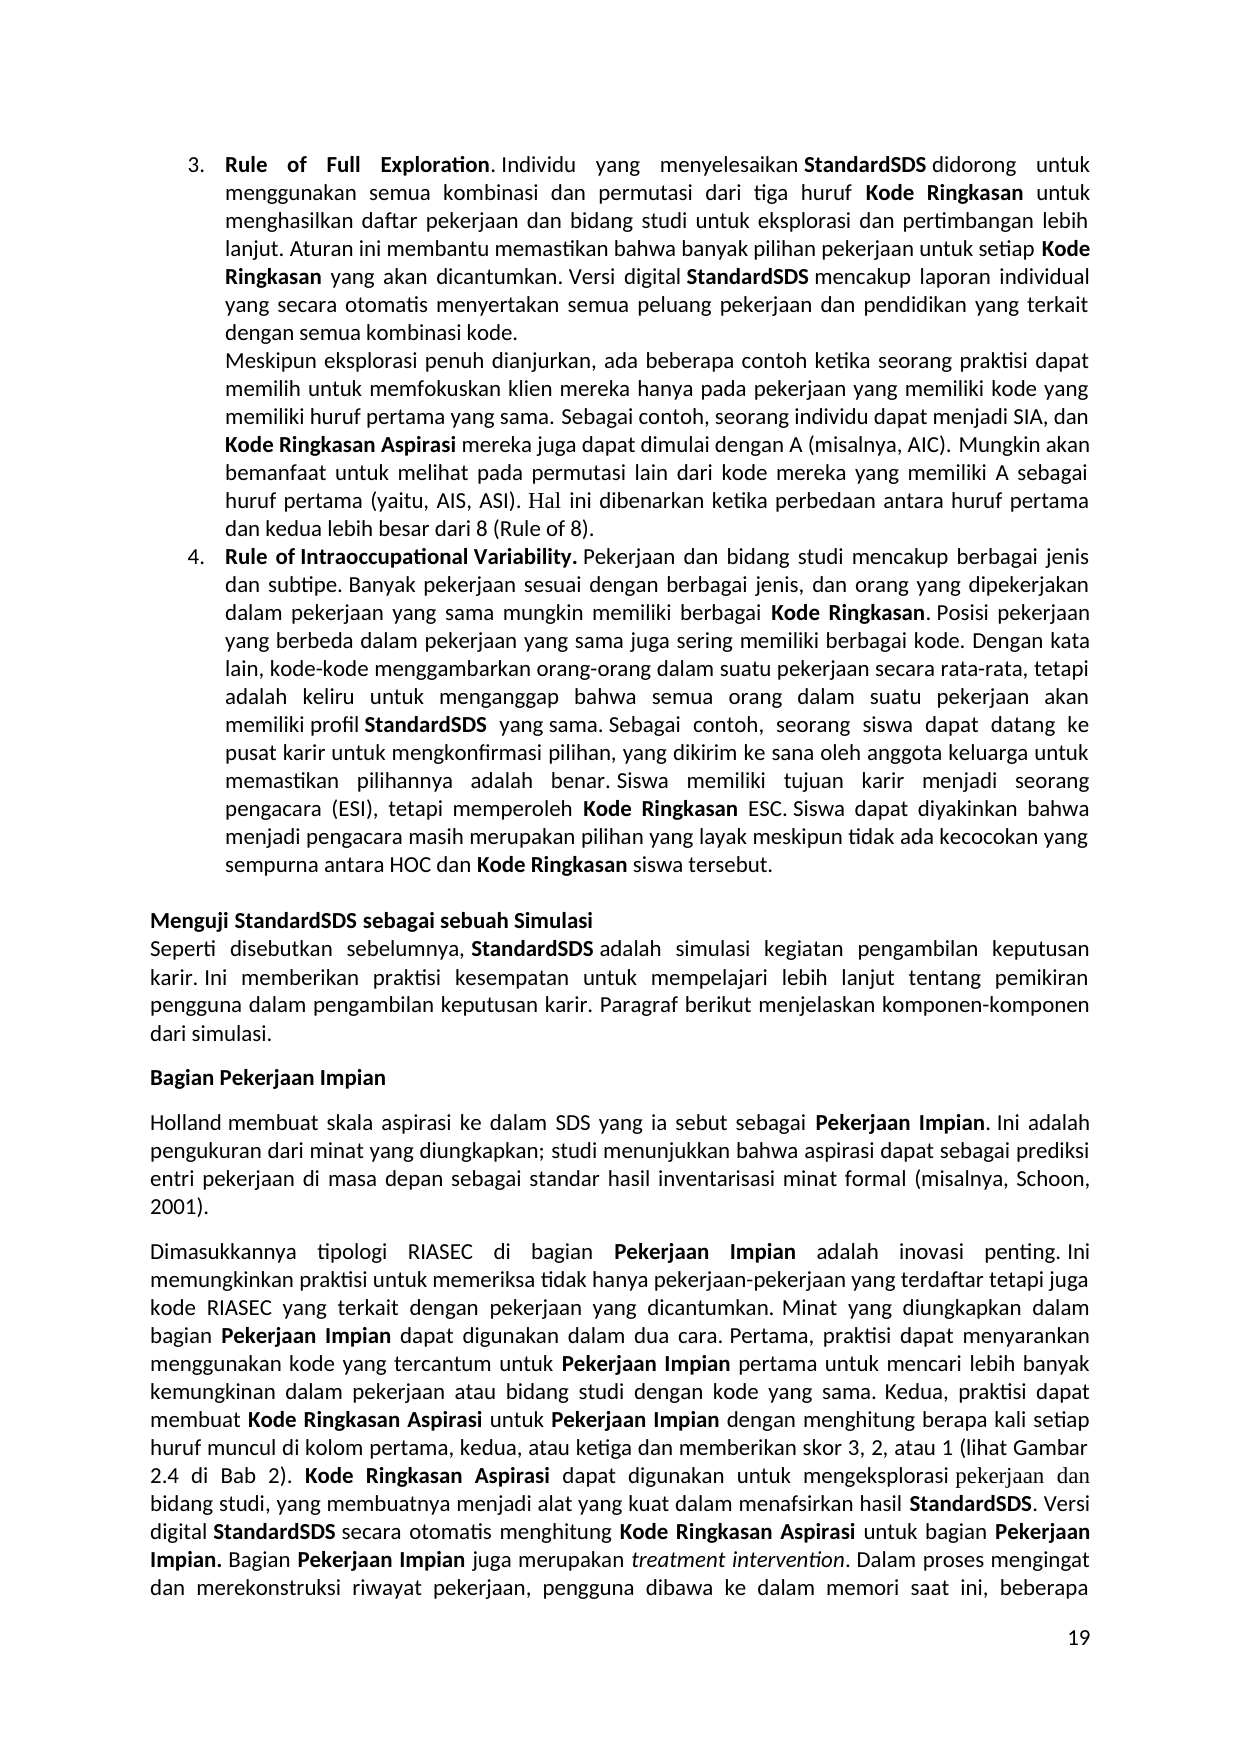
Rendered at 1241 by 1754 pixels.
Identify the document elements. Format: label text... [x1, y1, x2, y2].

text Menguji StandardSDS sebagai sebuah Simulasi [150, 907, 1090, 934]
list Rule of Intraoccupational Variability. Pekerjaan dan bidang studi mencakup berbagai jenis dan subtipe. Banyak pekerjaan sesuai dengan berbagai jenis, dan orang yang dipekerjakan dalam pekerjaan yang sama mungkin memiliki berbagai Kode Ringkasan. Posisi pekerjaan yang berbeda dalam pekerjaan yang sama juga sering memiliki berbagai kode. Dengan kata lain, kode-kode menggambarkan orang-orang dalam suatu pekerjaan secara rata-rata, tetapi adalah keliru untuk menganggap bahwa semua orang dalam suatu pekerjaan akan memiliki profil StandardSDS yang sama. Sebagai contoh, seorang siswa dapat datang ke pusat karir untuk mengkonfirmasi pilihan, yang dikirim ke sana oleh anggota keluarga untuk memastikan pilihannya adalah benar. Siswa memiliki tujuan karir menjadi seorang pengacara (ESI), tetapi memperoleh Kode Ringkasan ESC. Siswa dapat diyakinkan bahwa menjadi pengacara masih merupakan pilihan yang layak meskipun tidak ada kecocokan yang sempurna antara HOC dan Kode Ringkasan siswa tersebut. [187, 542, 1090, 878]
text Bagian Pekerjaan Impian [150, 1063, 1090, 1091]
text Seperti disebutkan sebelumnya, StandardSDS adalah simulasi kegiatan pengambilan keputusan karir. Ini memberikan praktisi kesempatan untuk mempelajari lebih lanjut tentang pemikiran pengguna dalam pengambilan keputusan karir. Paragraf berikut menjelaskan komponen-komponen dari simulasi. [150, 934, 1090, 1047]
text Holland membuat skala aspirasi ke dalam SDS yang ia sebut sebagai Pekerjaan Impian. Ini adalah pengukuran dari minat yang diungkapkan; studi menunjukkan bahwa aspirasi dapat sebagai prediksi entri pekerjaan di masa depan sebagai standar hasil inventarisasi minat formal (misalnya, Schoon, 2001). [150, 1108, 1090, 1220]
list Rule of Full Exploration. Individu yang menyelesaikan StandardSDS didorong untuk menggunakan semua kombinasi dan permutasi dari tiga huruf Kode Ringkasan untuk menghasilkan daftar pekerjaan dan bidang studi untuk eksplorasi dan pertimbangan lebih lanjut. Aturan ini membantu memastikan bahwa banyak pilihan pekerjaan untuk setiap Kode Ringkasan yang akan dicantumkan. Versi digital StandardSDS mencakup laporan individual yang secara otomatis menyertakan semua peluang pekerjaan dan pendidikan yang terkait dengan semua kombinasi kode. [187, 150, 1090, 346]
text Meskipun eksplorasi penuh dianjurkan, ada beberapa contoh ketika seorang praktisi dapat memilih untuk memfokuskan klien mereka hanya pada pekerjaan yang memiliki kode yang memiliki huruf pertama yang sama. Sebagai contoh, seorang individu dapat menjadi SIA, dan Kode Ringkasan Aspirasi mereka juga dapat dimulai dengan A (misalnya, AIC). Mungkin akan bemanfaat untuk melihat pada permutasi lain dari kode mereka yang memiliki A sebagai huruf pertama (yaitu, AIS, ASI). Hal ini dibenarkan ketika perbedaan antara huruf pertama dan kedua lebih besar dari 8 (Rule of 8). [225, 346, 1090, 542]
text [150, 1237, 1090, 1601]
